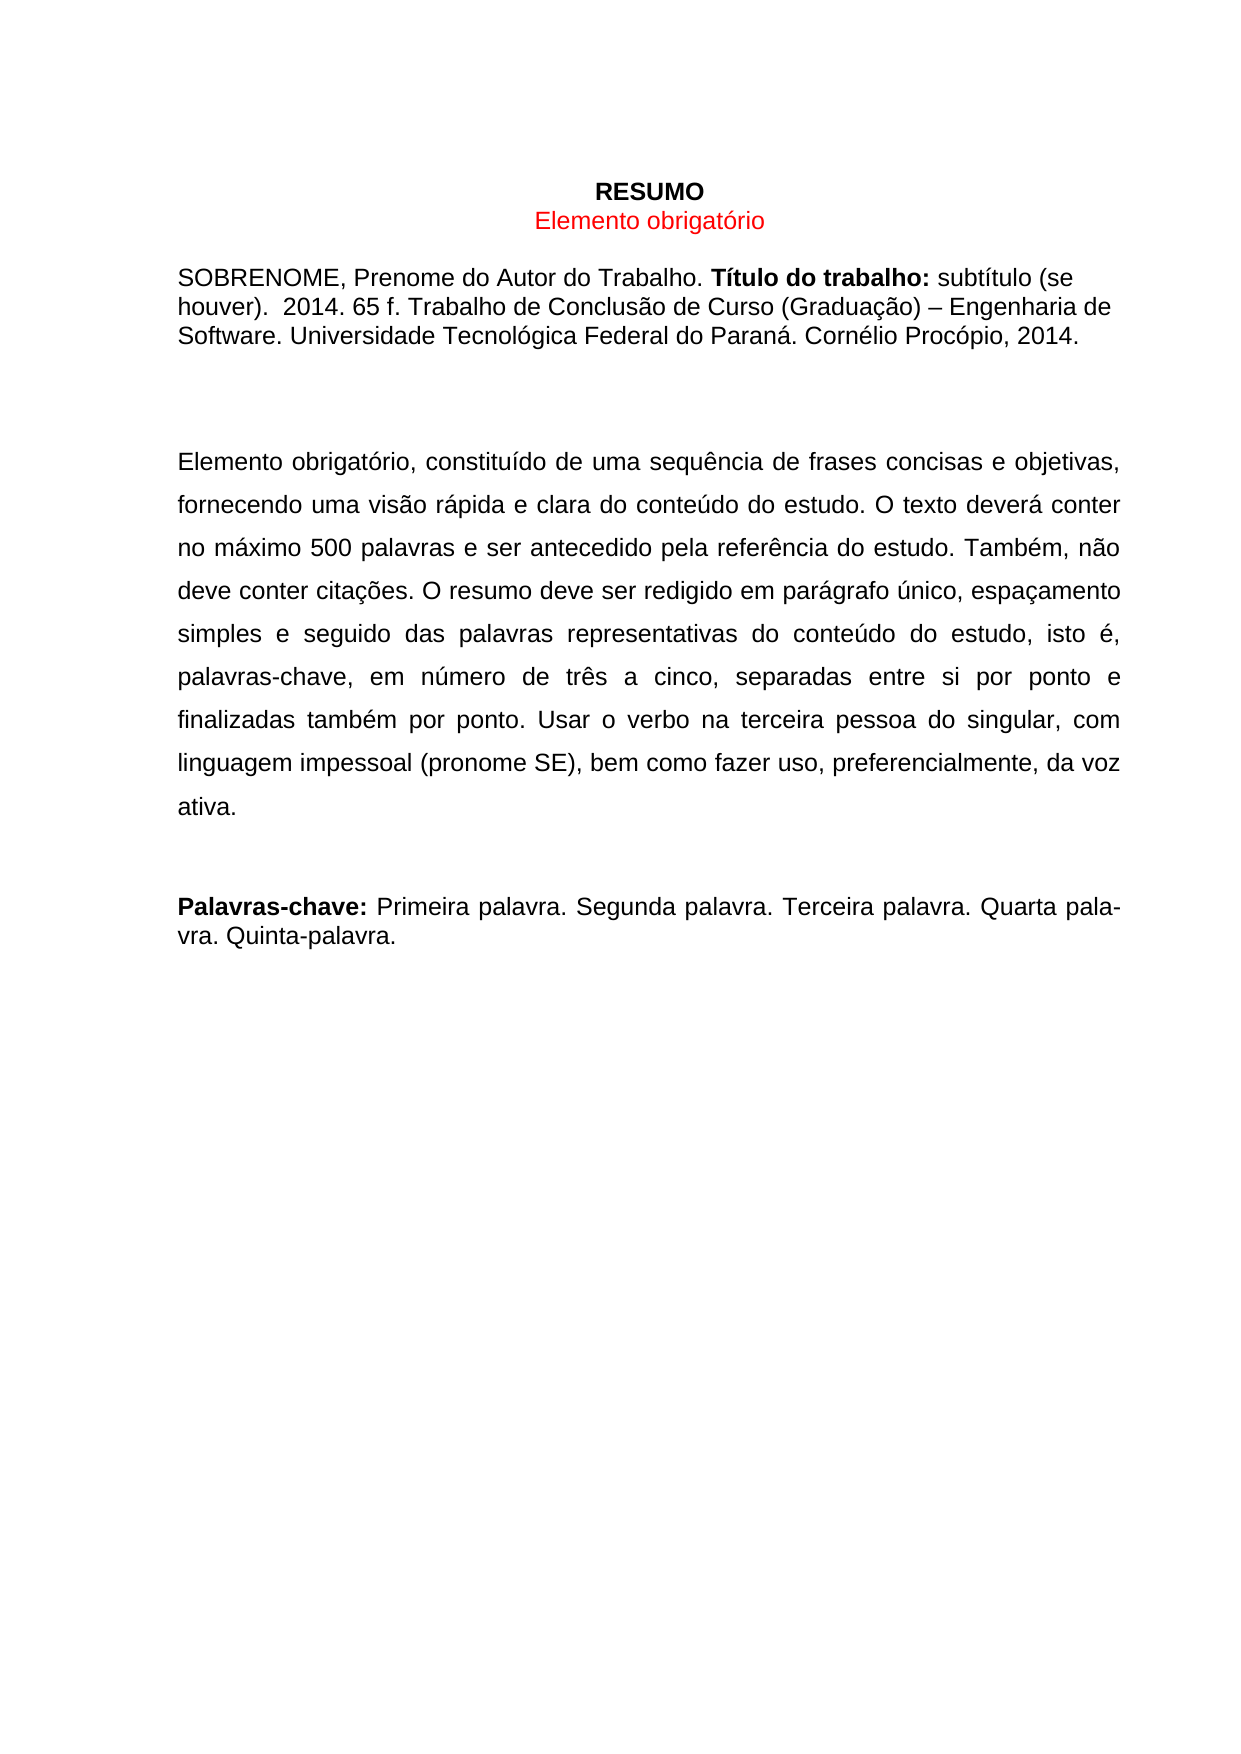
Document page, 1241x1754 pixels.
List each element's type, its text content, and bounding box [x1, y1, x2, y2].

text RESUMO [177, 177, 1122, 206]
text Palavras-chave: Primeira palavra. Segunda palavra. Terceira palavra. Quarta pala-vra. Quinta-palavra. [177, 892, 1122, 950]
text Elemento obrigatório, constituído de uma sequência de frases concisas e objetivas, fornecendo uma visão rápida e clara do conteúdo do estudo. O texto deverá conter no máximo 500 palavras e ser antecedido pela referência do estudo. Também, não deve conter citações. O resumo deve ser redigido em parágrafo único, espaçamento simples e seguido das palavras representativas do conteúdo do estudo, isto é, palavras-chave, em número de três a cinco, separadas entre si por ponto e finalizadas também por ponto. Usar o verbo na terceira pessoa do singular, com linguagem impessoal (pronome SE), bem como fazer uso, preferencialmente, da voz ativa. [177, 447, 1122, 820]
text SOBRENOME, Prenome do Autor do Trabalho. Título do trabalho: subtítulo (se houver). 2014. 65 f. Trabalho de Conclusão de Curso (Graduação) – Engenharia de Software. Universidade Tecnológica Federal do Paraná. Cornélio Procópio, 2014. [177, 263, 1122, 350]
text Elemento obrigatório [177, 206, 1122, 235]
